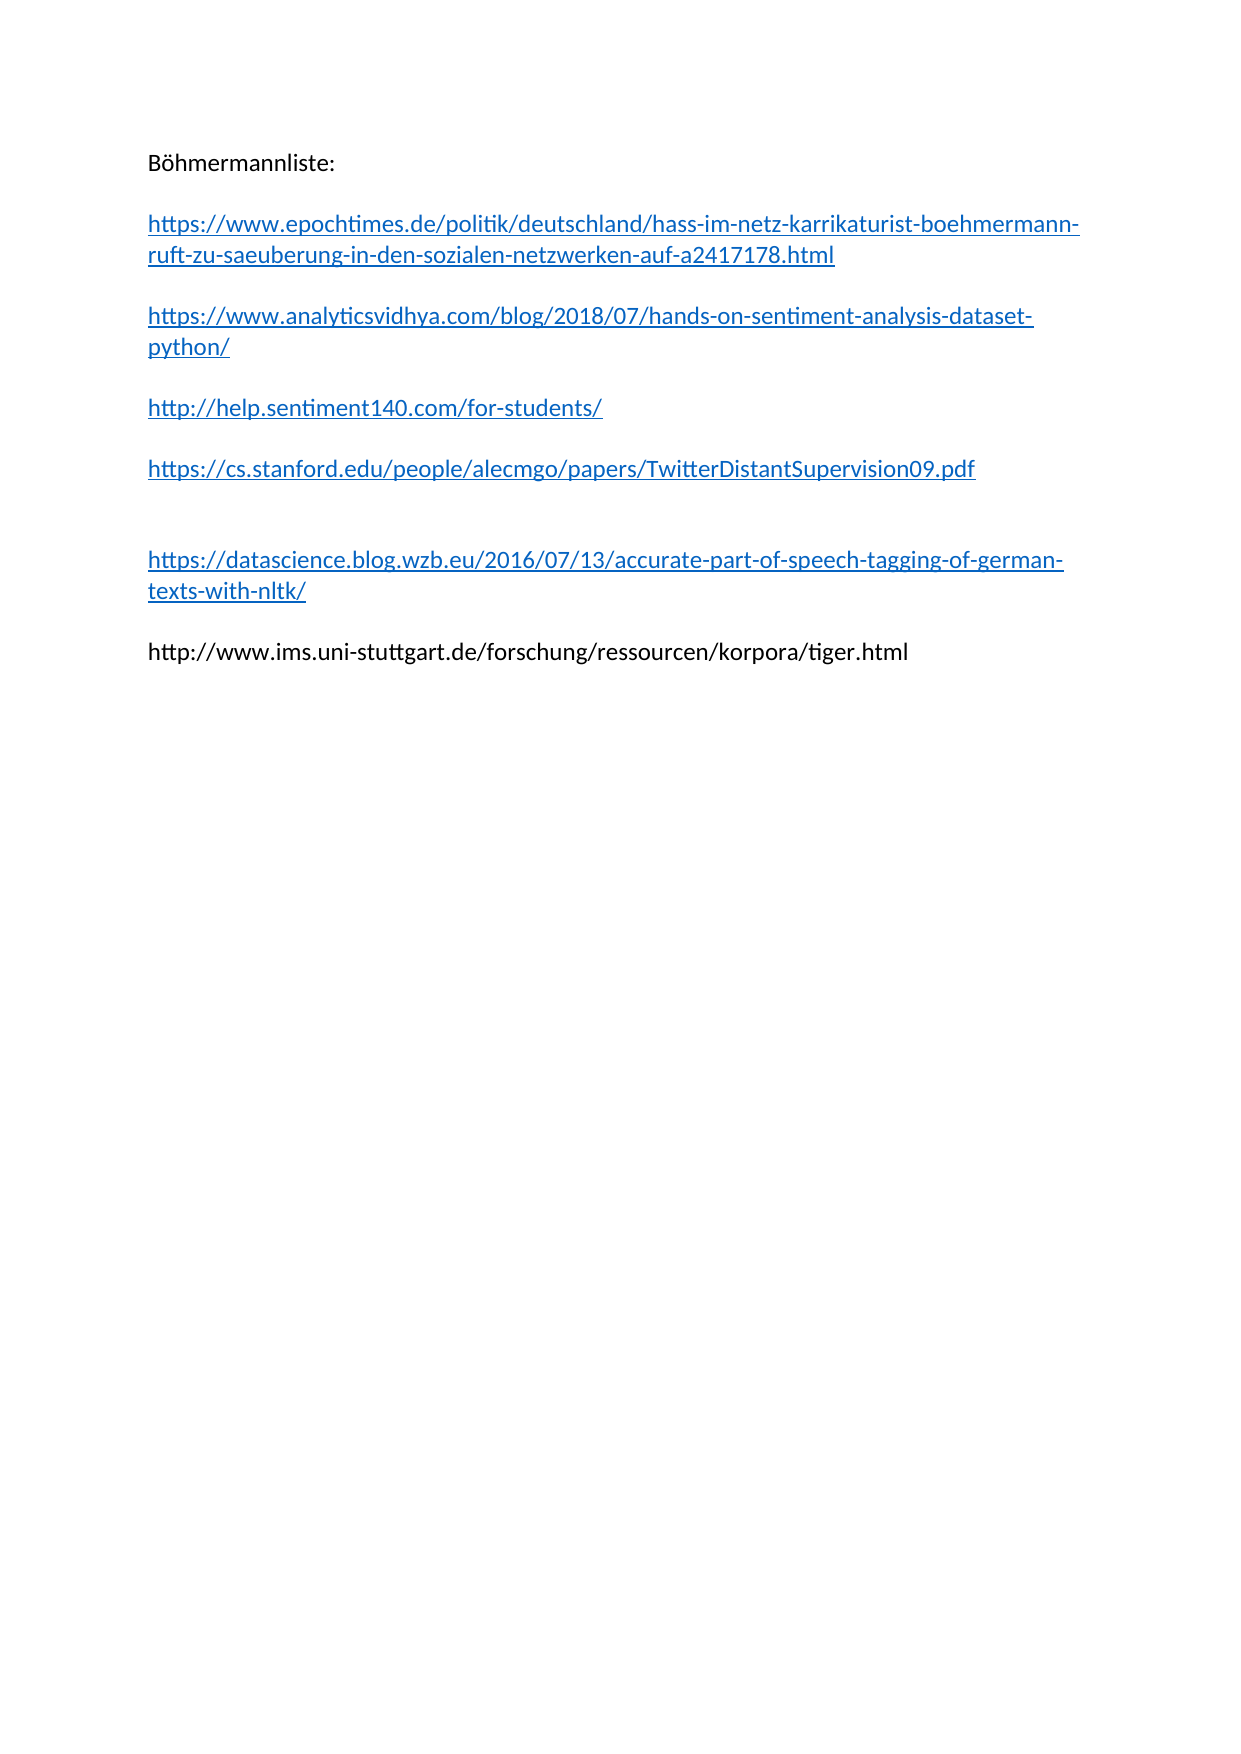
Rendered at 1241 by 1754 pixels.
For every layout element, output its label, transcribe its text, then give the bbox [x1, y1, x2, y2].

text http://help.sentiment140.com/for-students/ [148, 392, 1093, 422]
text Böhmermannliste: [148, 148, 1093, 178]
text https://www.analyticsvidhya.com/blog/2018/07/hands-on-sentiment-analysis-dataset-python/ [148, 300, 1093, 361]
text http://www.ims.uni-stuttgart.de/forschung/ressourcen/korpora/tiger.html [148, 636, 1093, 666]
text https://datascience.blog.wzb.eu/2016/07/13/accurate-part-of-speech-tagging-of-german-texts-with-nltk/ [148, 544, 1093, 605]
text https://cs.stanford.edu/people/alecmgo/papers/TwitterDistantSupervision09.pdf [148, 453, 1093, 483]
text https://www.epochtimes.de/politik/deutschland/hass-im-netz-karrikaturist-boehmermann-ruft-zu-saeuberung-in-den-sozialen-netzwerken-auf-a2417178.html [148, 209, 1093, 270]
